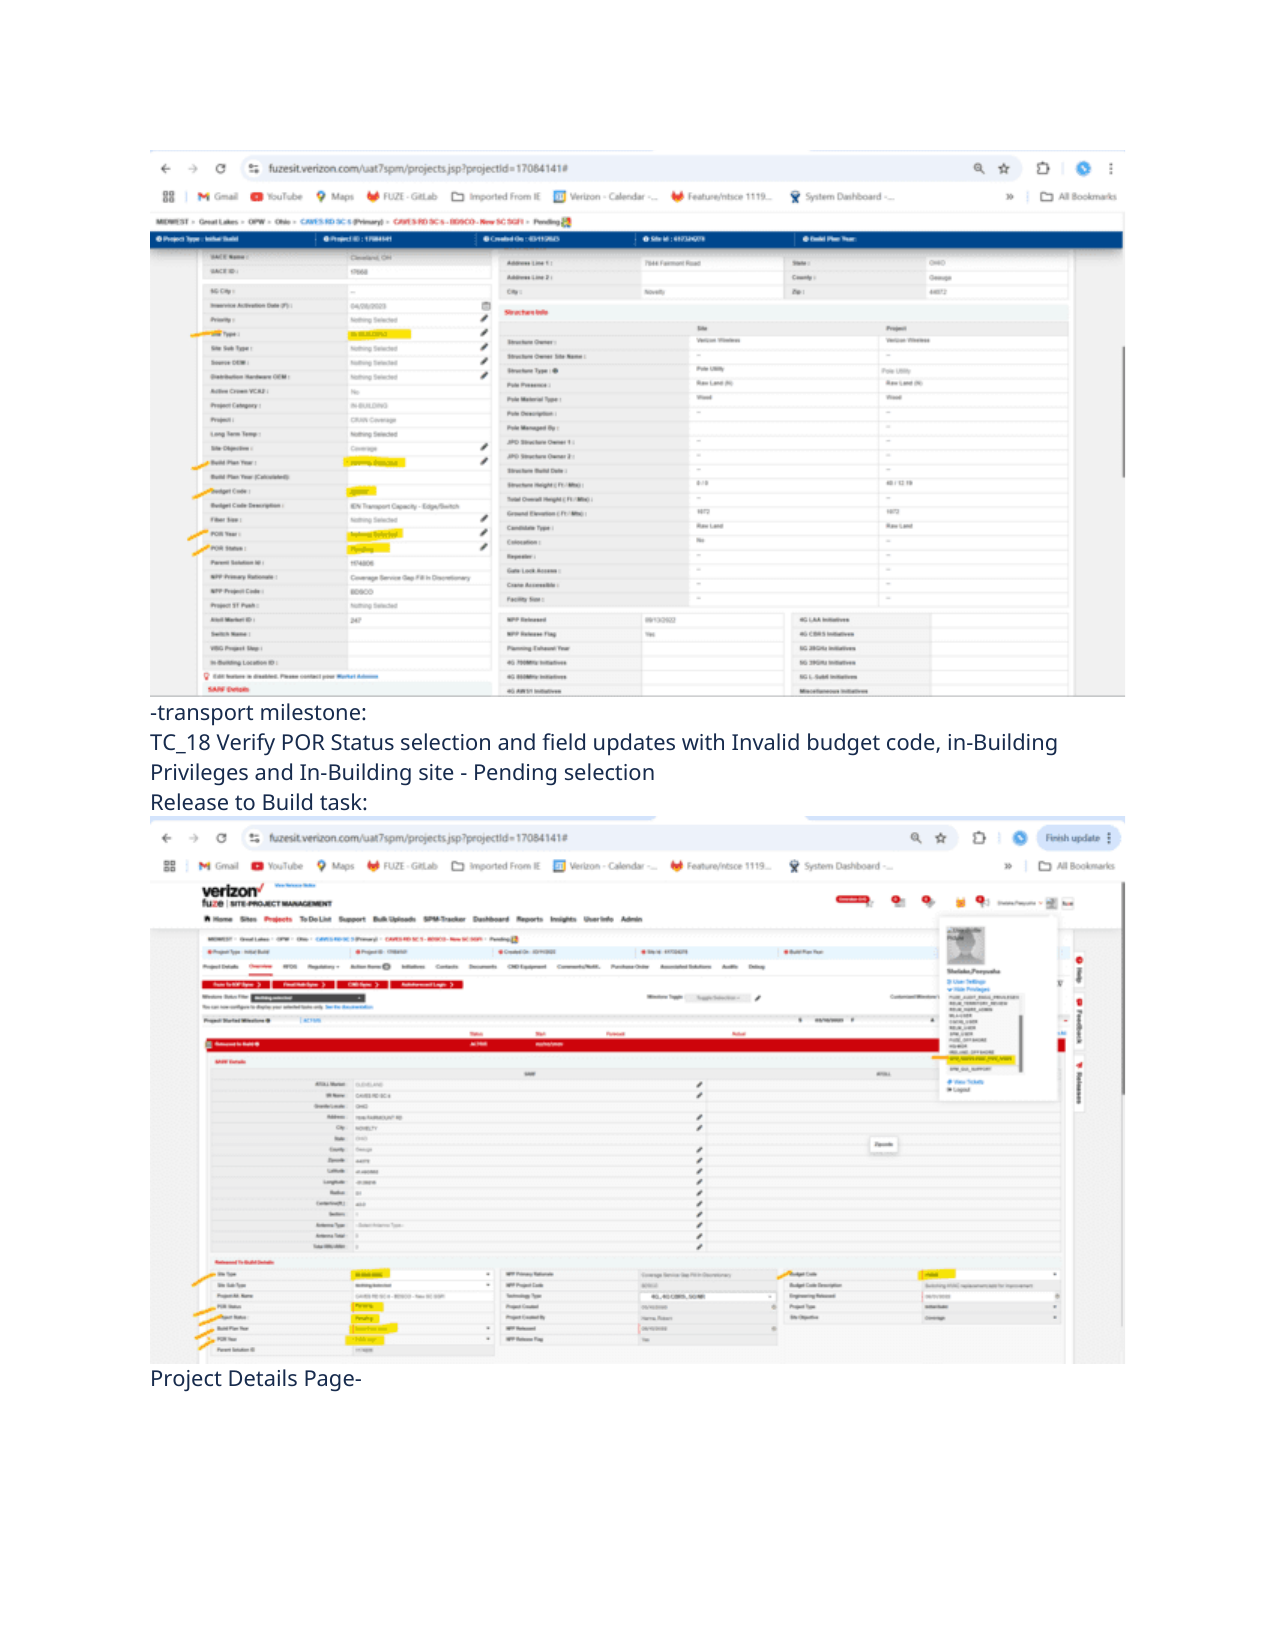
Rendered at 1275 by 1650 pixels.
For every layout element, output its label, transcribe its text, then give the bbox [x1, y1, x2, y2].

picture [150, 816, 1125, 1364]
text -Project Details Page: -transport milestone: TC_18 Verify POR Status selection and field updates with Invalid budget code, in-Building Privileges and In-Building site - Pending selection Release to Build task: Project Details Page- Transport Milestone- TC_19 Verify POR Status selection and field updates with Invalid budget code, in-Building Privileges and No In-Building site - Pending selection Release to Build task: Release to build task- Project Details Page- TC_20 Verify POR Status selection and field updates with Invalid budget code , No in-Building Privileges and In-Building site type- Pending selection [150, 697, 1125, 816]
picture [150, 150, 1125, 697]
